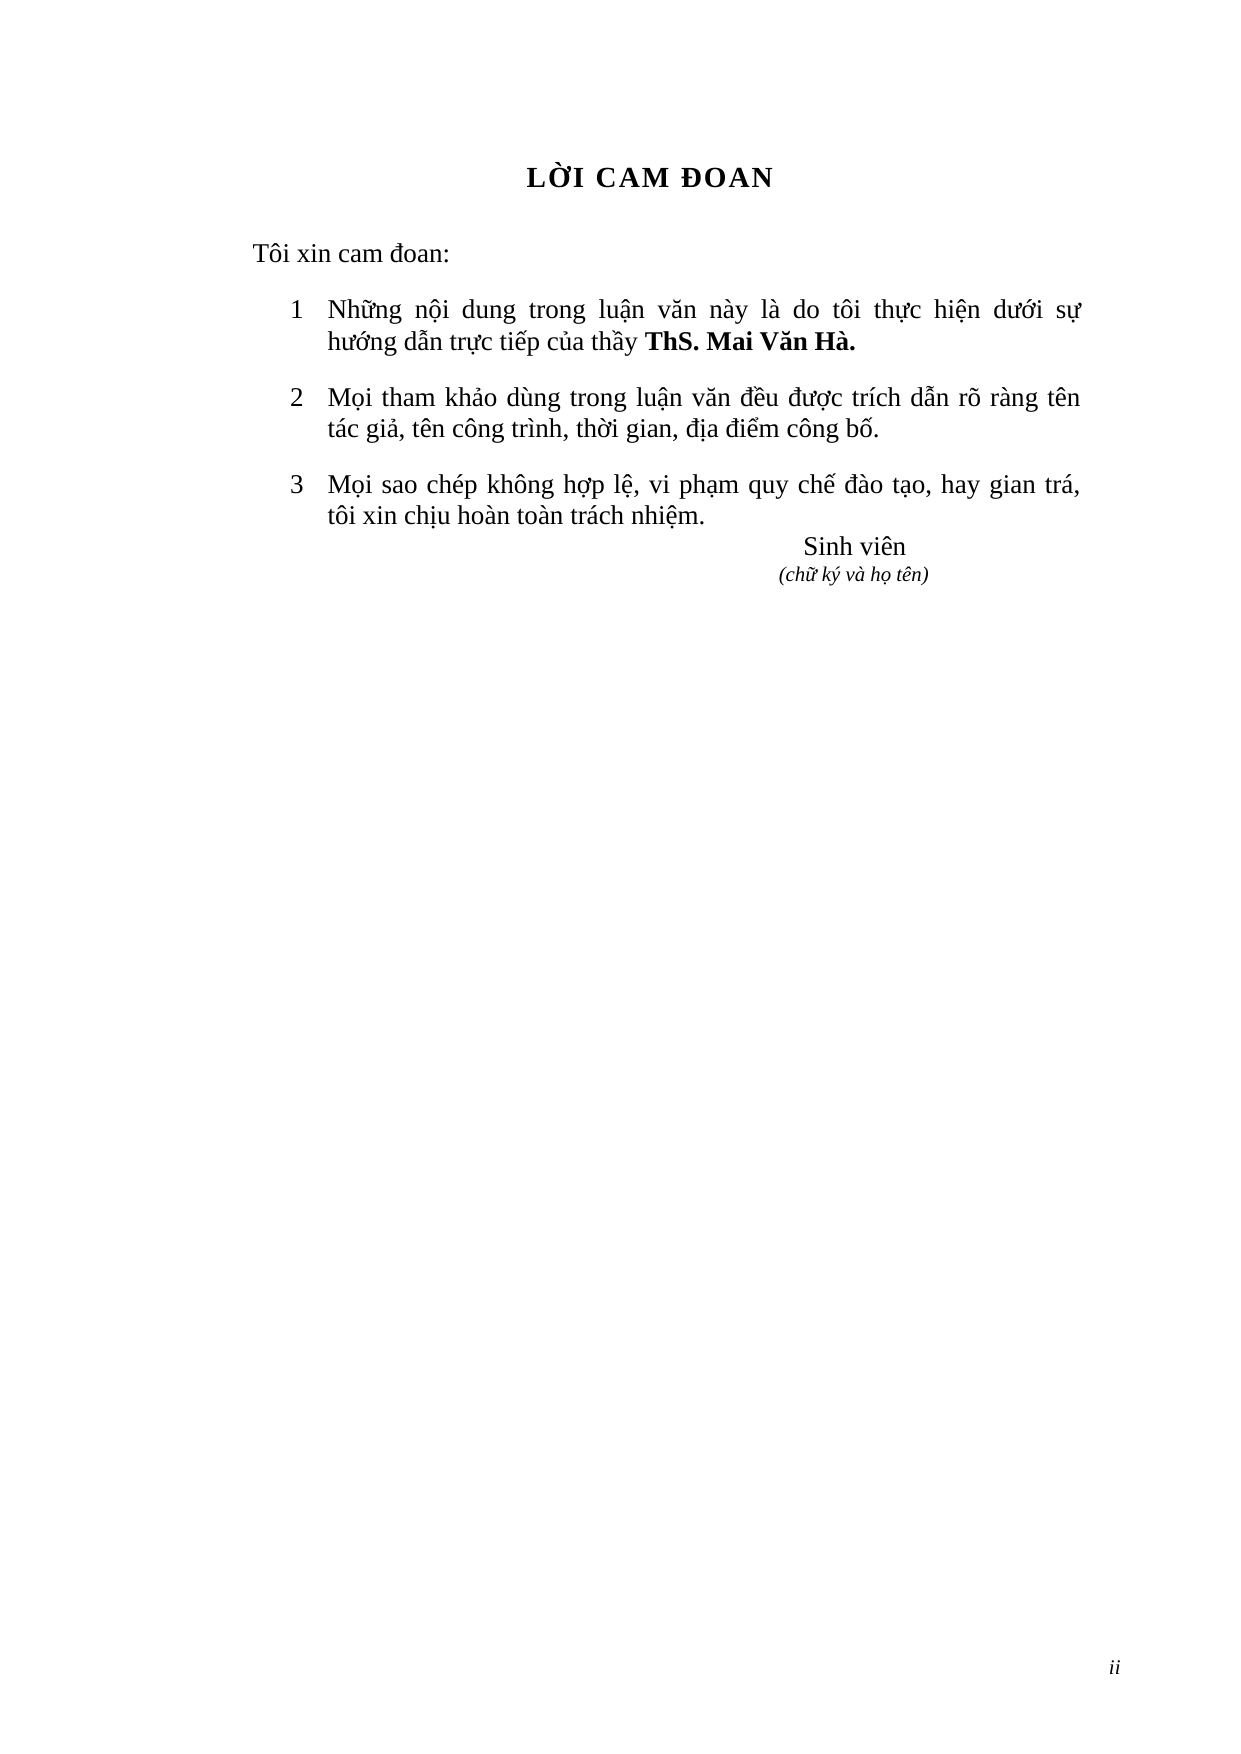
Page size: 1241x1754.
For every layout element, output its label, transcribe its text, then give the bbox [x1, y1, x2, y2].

text Tôi xin cam đoan: [252, 237, 1082, 268]
text Những nội dung trong luận văn này là do tôi thực hiện dưới sự hướng dẫn trực tiếp của thầy ThS. Mai Văn Hà. [290, 293, 1082, 356]
text Mọi sao chép không hợp lệ, vi phạm quy chế đào tạo, hay gian trá, tôi xin chịu hoàn toàn trách nhiệm. [290, 468, 1082, 530]
text Sinh viên [627, 530, 1082, 562]
subtitle LỜI CAM ĐOAN [177, 160, 1122, 194]
text Mọi tham khảo dùng trong luận văn đều được trích dẫn rõ ràng tên tác giả, tên công trình, thời gian, địa điểm công bố. [290, 381, 1082, 443]
text (chữ ký và họ tên) [627, 562, 1082, 586]
